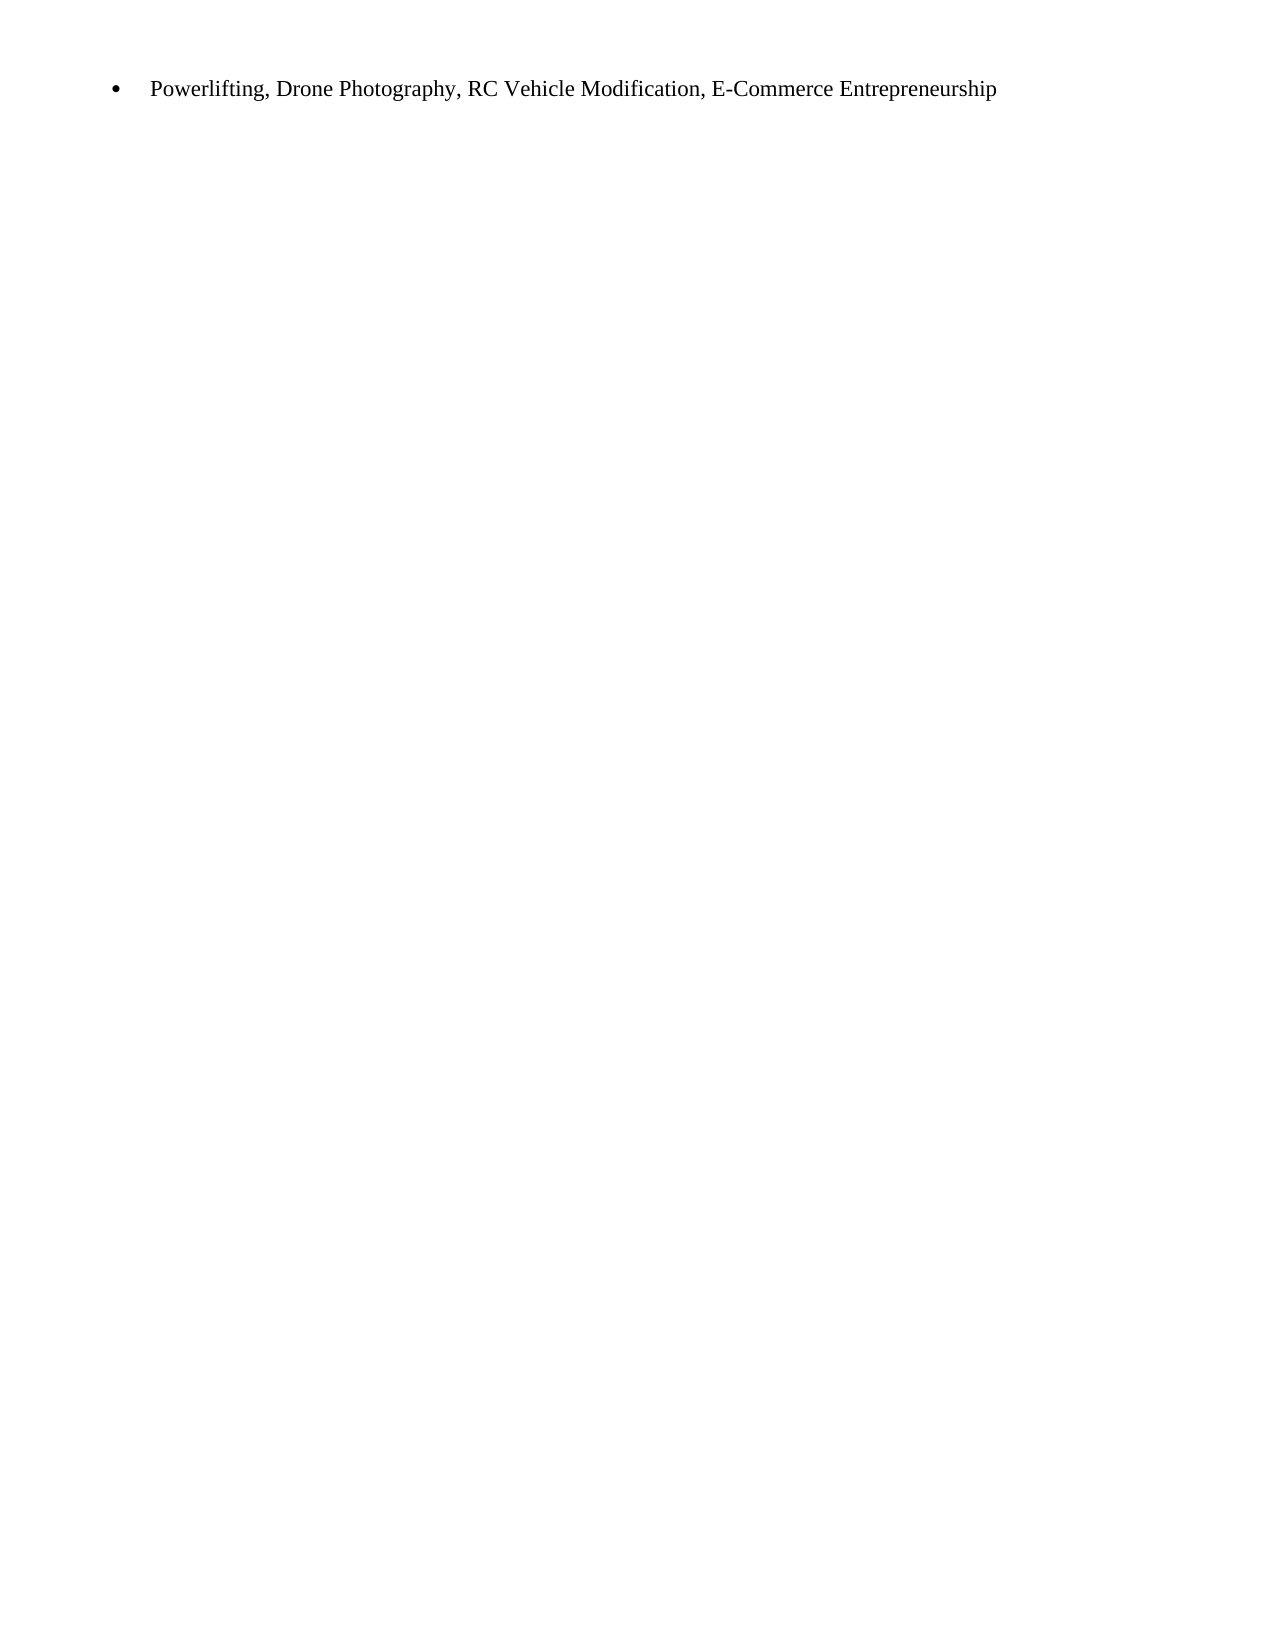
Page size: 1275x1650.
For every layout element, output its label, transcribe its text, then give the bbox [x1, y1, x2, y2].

list Powerlifting, Drone Photography, RC Vehicle Modification, E-Commerce Entrepreneurship [112, 75, 1200, 101]
